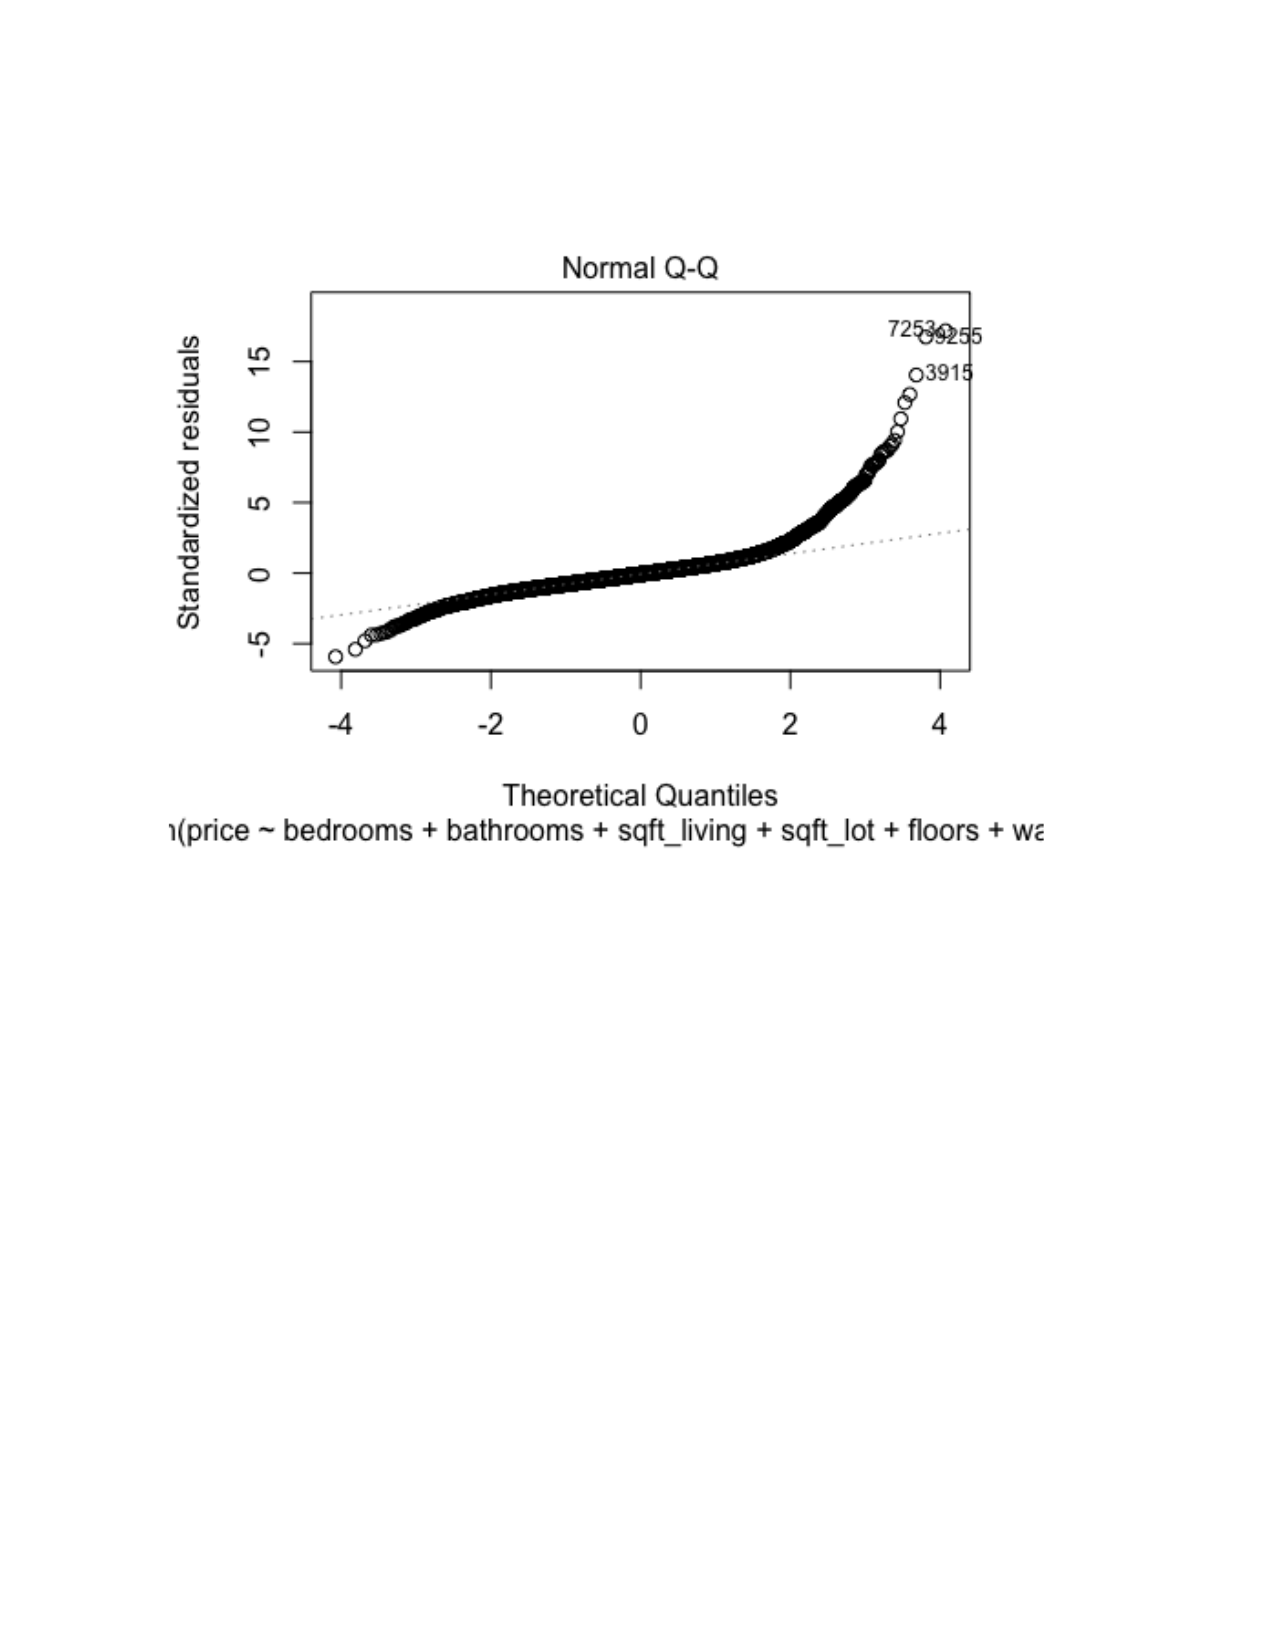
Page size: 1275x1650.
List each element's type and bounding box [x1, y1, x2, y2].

picture [168, 150, 1044, 850]
